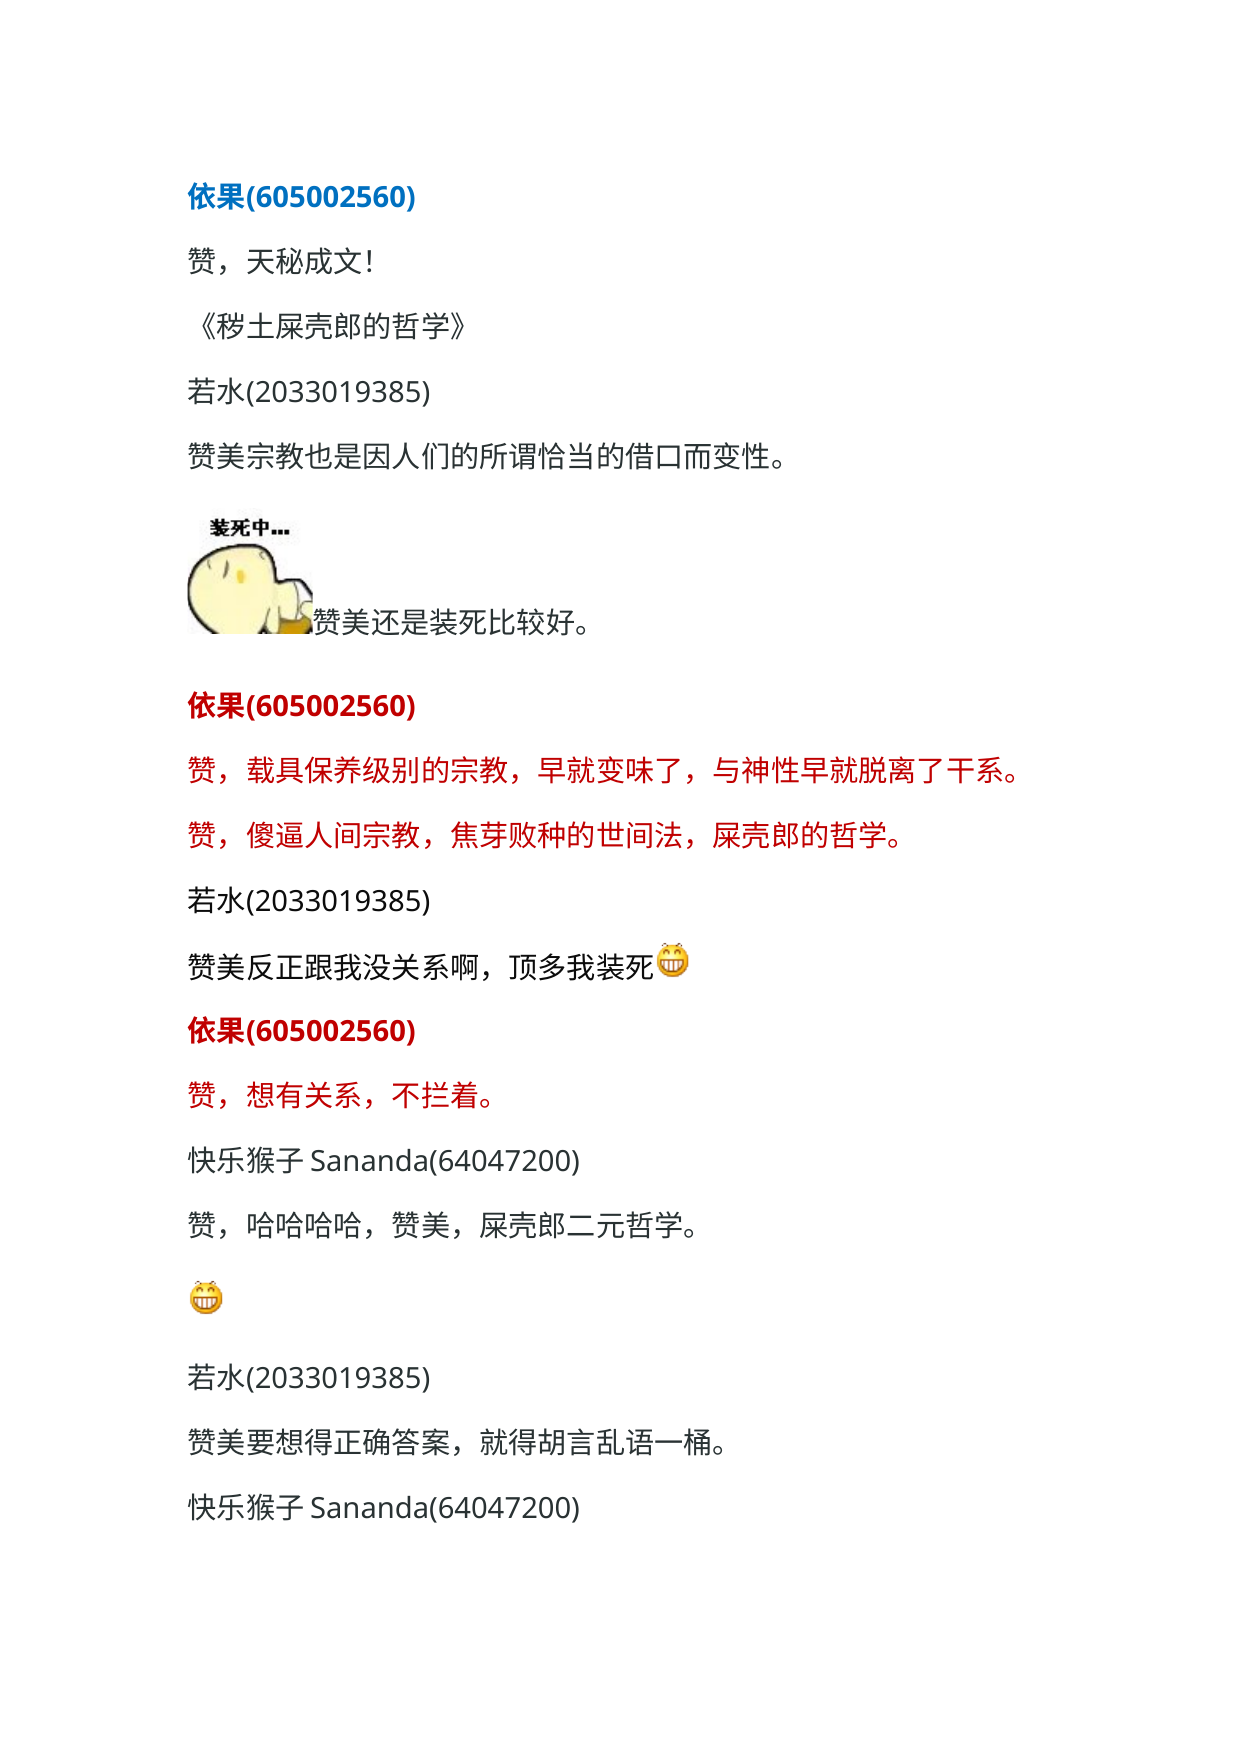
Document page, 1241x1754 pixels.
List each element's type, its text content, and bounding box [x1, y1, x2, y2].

picture [654, 940, 692, 979]
picture [187, 508, 313, 634]
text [187, 1278, 1053, 1538]
picture [187, 1278, 226, 1316]
text 依果(605002560) 赞，天秘成文！ 《秽土屎壳郎的哲学》 若水(2033019385) 赞美宗教也是因人们的所谓恰当的借口而变性。 [187, 162, 1053, 487]
text 赞美还是装死比较好。 依果(605002560) 赞，载具保养级别的宗教，早就变味了，与神性早就脱离了干系。 赞，傻逼人间宗教，焦芽败种的世间法，屎壳郎的哲学。 若水(2033019385) 赞美反正跟我没关系啊，顶多我装死 依果(605002560) 赞，想有关系，不拦着。 快乐猴子Sananda(64047200) 赞，哈哈哈哈，赞美，屎壳郎二元哲学。 [187, 509, 1053, 1256]
